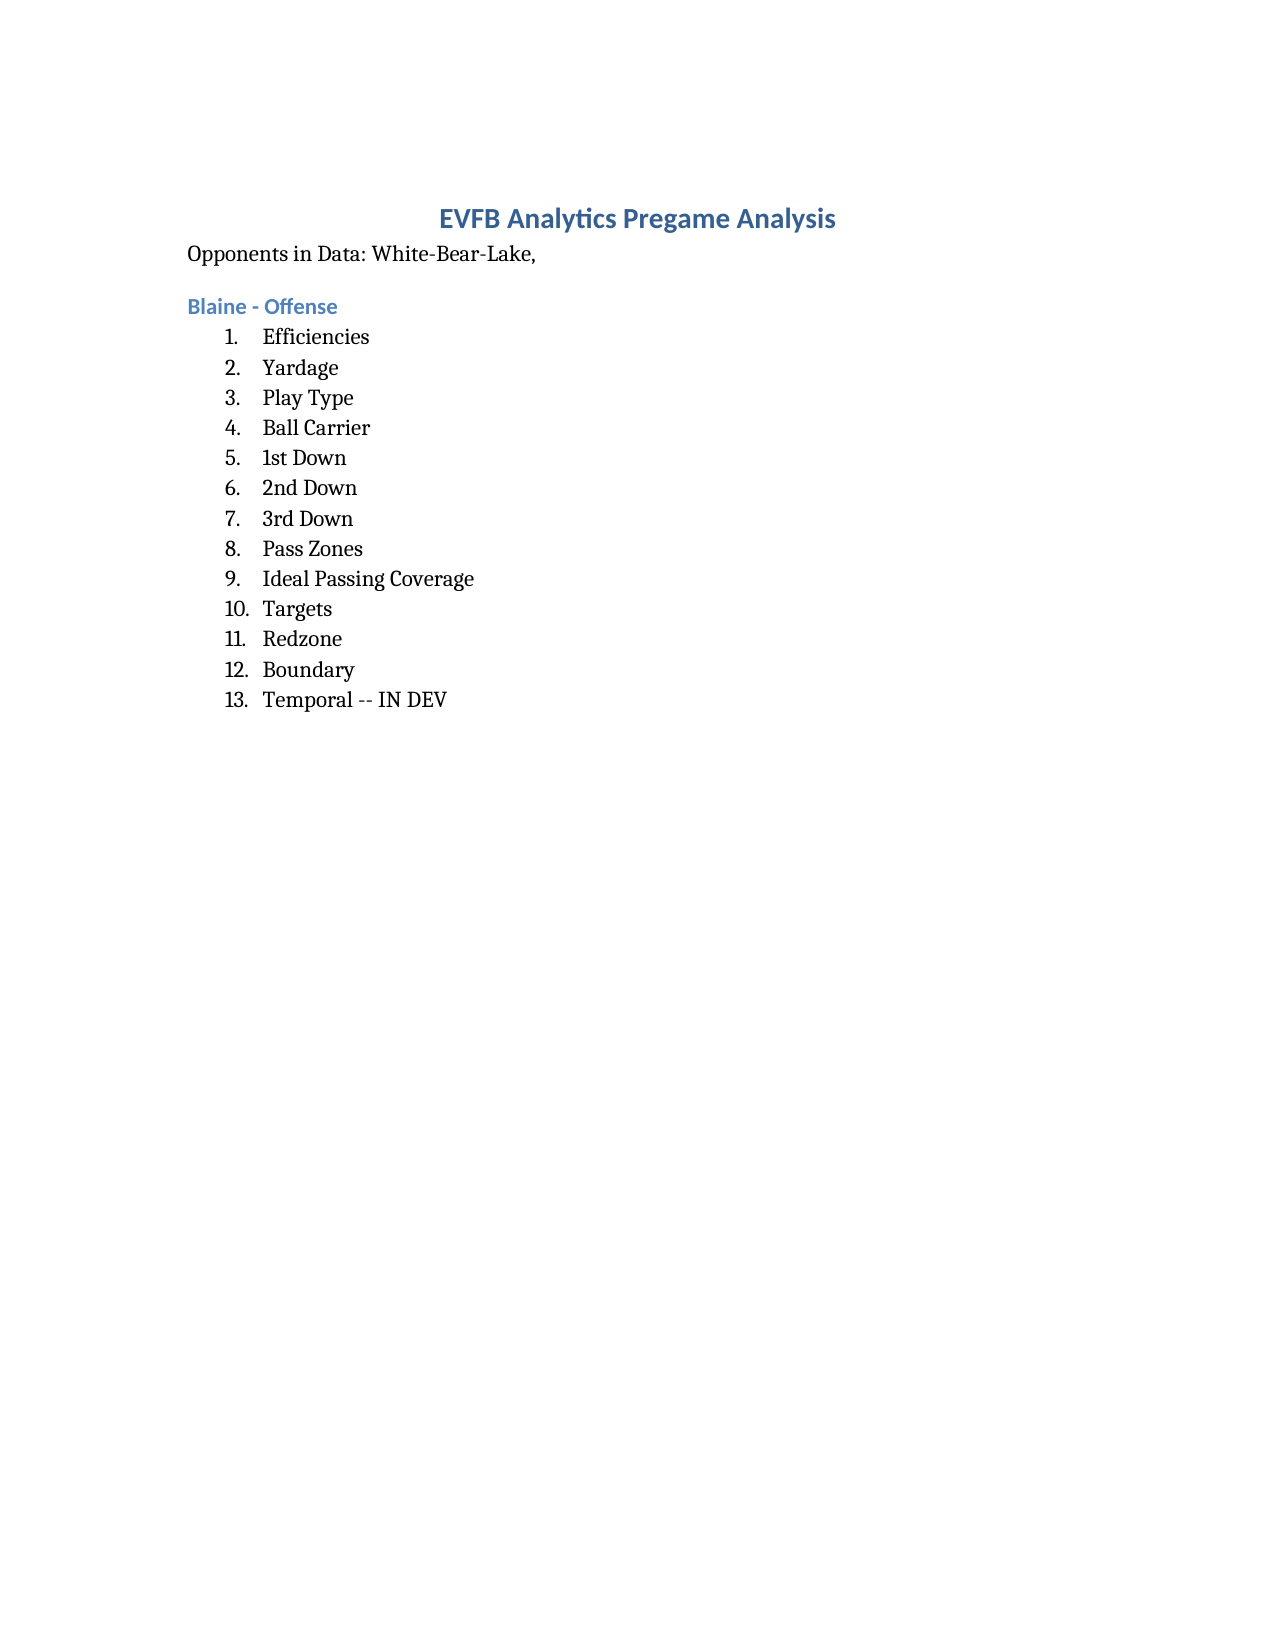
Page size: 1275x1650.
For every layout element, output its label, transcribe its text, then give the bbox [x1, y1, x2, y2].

subtitle Blaine - Offense [187, 292, 1087, 320]
list Yardage [225, 354, 1087, 381]
list Pass Zones [225, 536, 1087, 562]
list Efficiencies [225, 324, 1087, 351]
list Redzone [225, 626, 1087, 653]
list Boundary [225, 656, 1087, 683]
list Ball Carrier [225, 415, 1087, 441]
list Targets [225, 596, 1087, 622]
list 3rd Down [225, 505, 1087, 532]
list 2nd Down [225, 475, 1087, 502]
list Temporal -- IN DEV [225, 687, 1087, 713]
subtitle EVFB Analytics Pregame Analysis [187, 200, 1087, 236]
list Play Type [225, 384, 1087, 411]
list Ideal Passing Coverage [225, 566, 1087, 592]
text Opponents in Data: White-Bear-Lake, [187, 241, 1087, 267]
list 1st Down [225, 445, 1087, 471]
